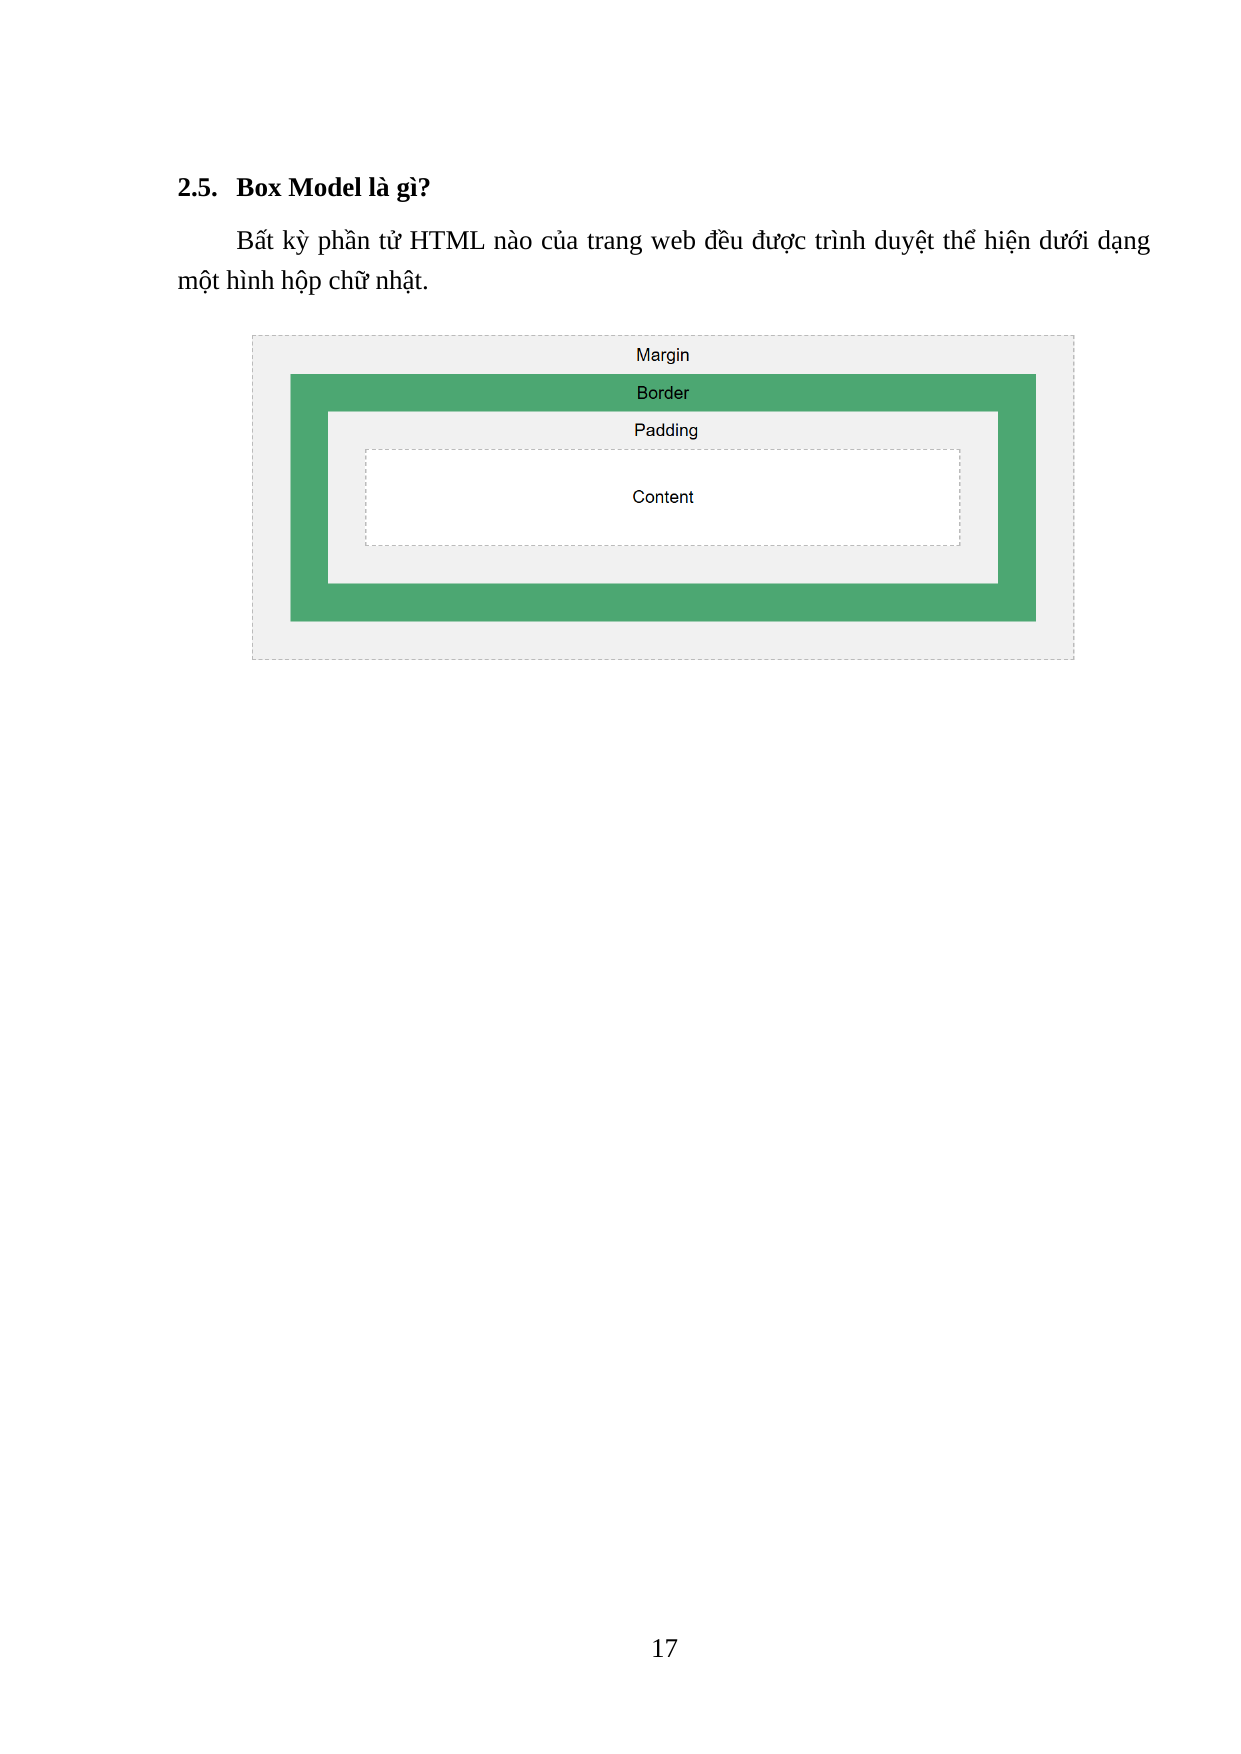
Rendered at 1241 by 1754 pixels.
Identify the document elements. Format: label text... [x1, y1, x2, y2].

subtitle Bất kỳ phần tử HTML nào của trang web đều được trình duyệt thể hiện dưới dạng một hình hộp chữ nhật. [177, 224, 1152, 296]
subtitle Box Model là gì? [177, 171, 1152, 202]
picture [232, 317, 1097, 674]
